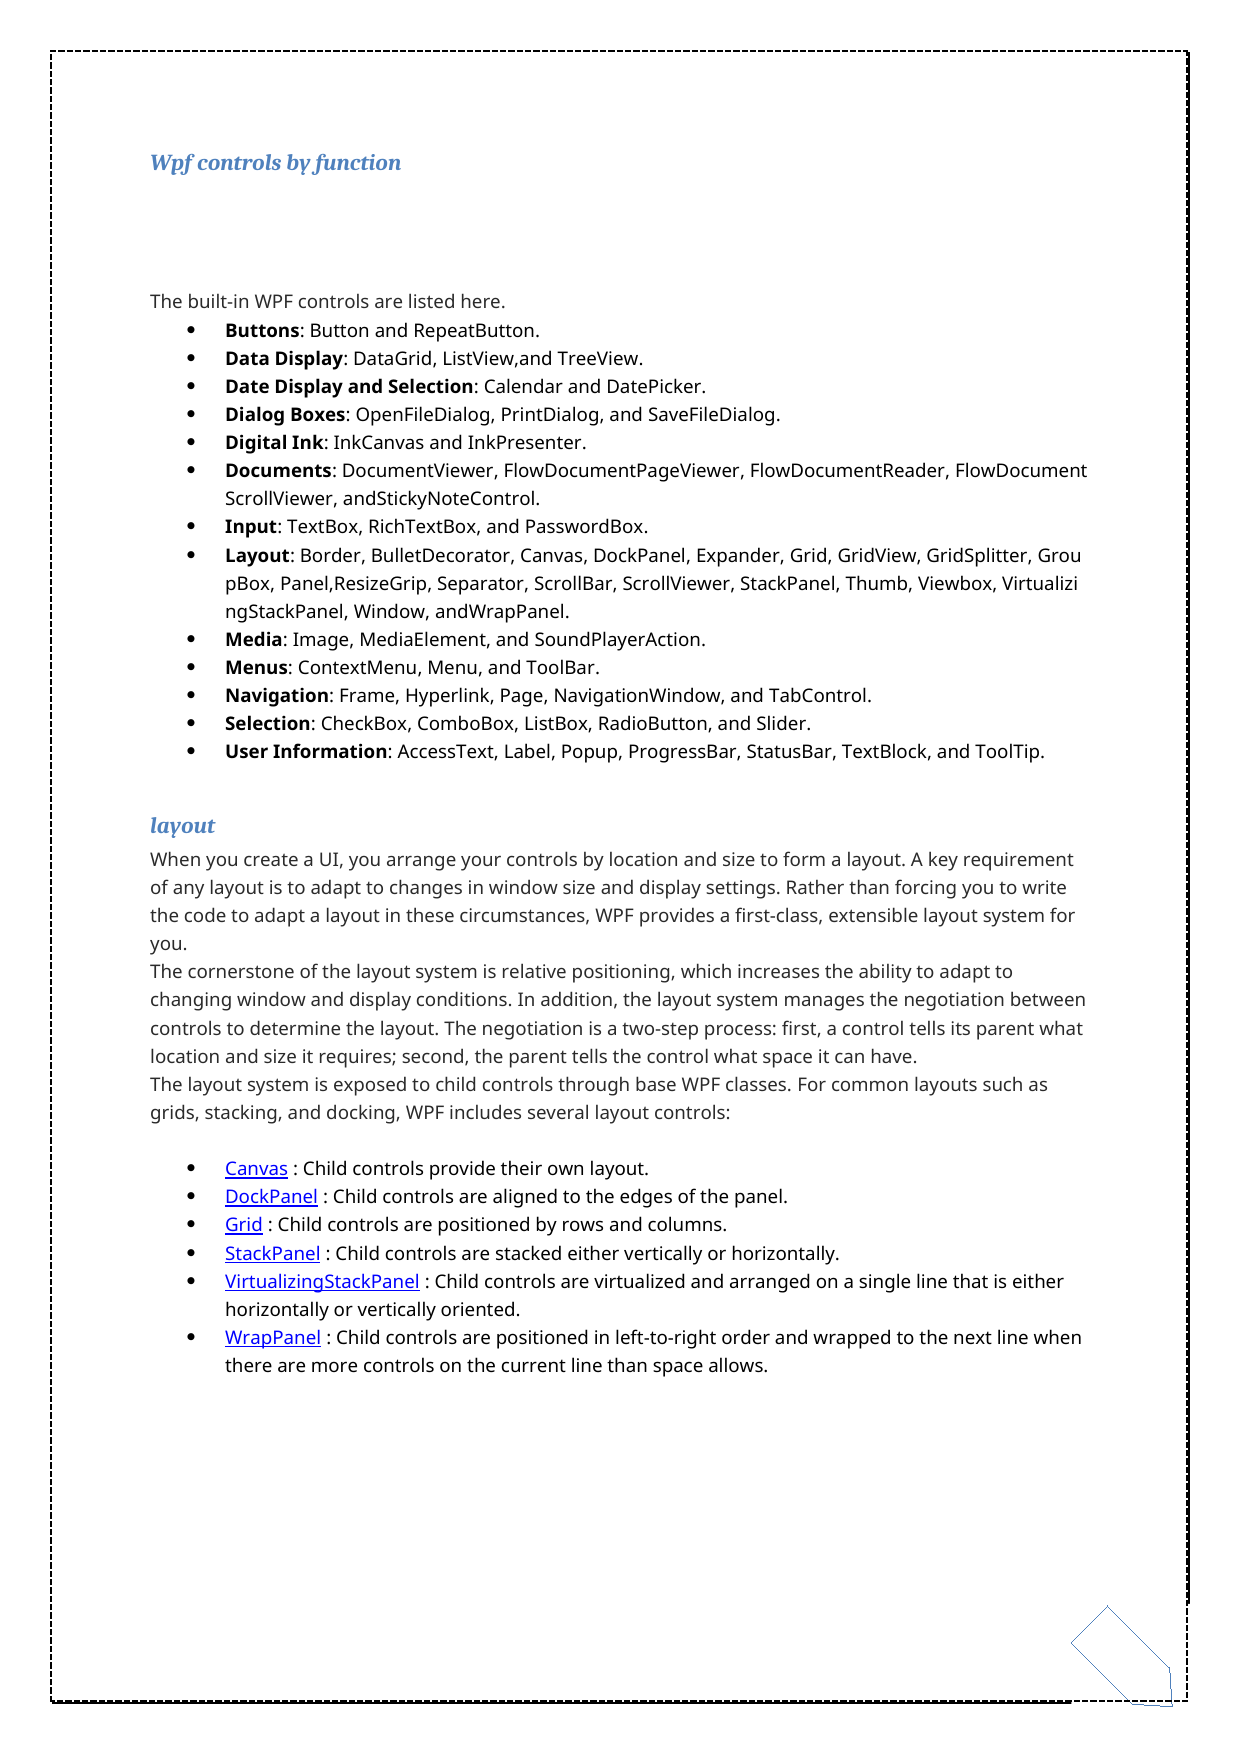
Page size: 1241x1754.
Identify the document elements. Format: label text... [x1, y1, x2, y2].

text The built-in WPF controls are listed here. [150, 286, 1088, 314]
subtitle layout [150, 813, 1088, 840]
list Grid : Child controls are positioned by rows and columns. [187, 1209, 1088, 1237]
list User Information: AccessText, Label, Popup, ProgressBar, StatusBar, TextBlock, and ToolTip. [187, 736, 1088, 764]
list Data Display: DataGrid, ListView,and TreeView. [187, 342, 1088, 371]
list VirtualizingStackPanel : Child controls are virtualized and arranged on a single line that is either horizontally or vertically oriented. [187, 1265, 1088, 1322]
list Menus: ContextMenu, Menu, and ToolBar. [187, 652, 1088, 680]
list Input: TextBox, RichTextBox, and PasswordBox. [187, 511, 1088, 539]
list Media: Image, MediaElement, and SoundPlayerAction. [187, 624, 1088, 652]
text The cornerstone of the layout system is relative positioning, which increases the ability to adapt to changing window and display conditions. In addition, the layout system manages the negotiation between controls to determine the layout. The negotiation is a two-step process: first, a control tells its parent what location and size it requires; second, the parent tells the control what space it can have. [150, 956, 1088, 1068]
list WrapPanel : Child controls are positioned in left-to-right order and wrapped to the next line when there are more controls on the current line than space allows. [187, 1322, 1088, 1378]
list Buttons: Button and RepeatButton. [187, 314, 1088, 342]
text The layout system is exposed to child controls through base WPF classes. For common layouts such as grids, stacking, and docking, WPF includes several layout controls: [150, 1068, 1088, 1125]
list StackPanel : Child controls are stacked either vertically or horizontally. [187, 1237, 1088, 1265]
list DockPanel : Child controls are aligned to the edges of the panel. [187, 1181, 1088, 1209]
list Documents: DocumentViewer, FlowDocumentPageViewer, FlowDocumentReader, FlowDocumentScrollViewer, andStickyNoteControl. [187, 455, 1088, 511]
list Selection: CheckBox, ComboBox, ListBox, RadioButton, and Slider. [187, 708, 1088, 736]
list Date Display and Selection: Calendar and DatePicker. [187, 371, 1088, 399]
subtitle Wpf controls by function [150, 150, 1088, 176]
list Digital Ink: InkCanvas and InkPresenter. [187, 427, 1088, 455]
text When you create a UI, you arrange your controls by location and size to form a layout. A key requirement of any layout is to adapt to changes in window size and display settings. Rather than forcing you to write the code to adapt a layout in these circumstances, WPF provides a first-class, extensible layout system for you. [150, 843, 1088, 956]
list Navigation: Frame, Hyperlink, Page, NavigationWindow, and TabControl. [187, 680, 1088, 708]
list Layout: Border, BulletDecorator, Canvas, DockPanel, Expander, Grid, GridView, GridSplitter, GroupBox, Panel,ResizeGrip, Separator, ScrollBar, ScrollViewer, StackPanel, Thumb, Viewbox, VirtualizingStackPanel, Window, andWrapPanel. [187, 539, 1088, 624]
list Canvas : Child controls provide their own layout. [187, 1153, 1088, 1181]
list Dialog Boxes: OpenFileDialog, PrintDialog, and SaveFileDialog. [187, 399, 1088, 427]
